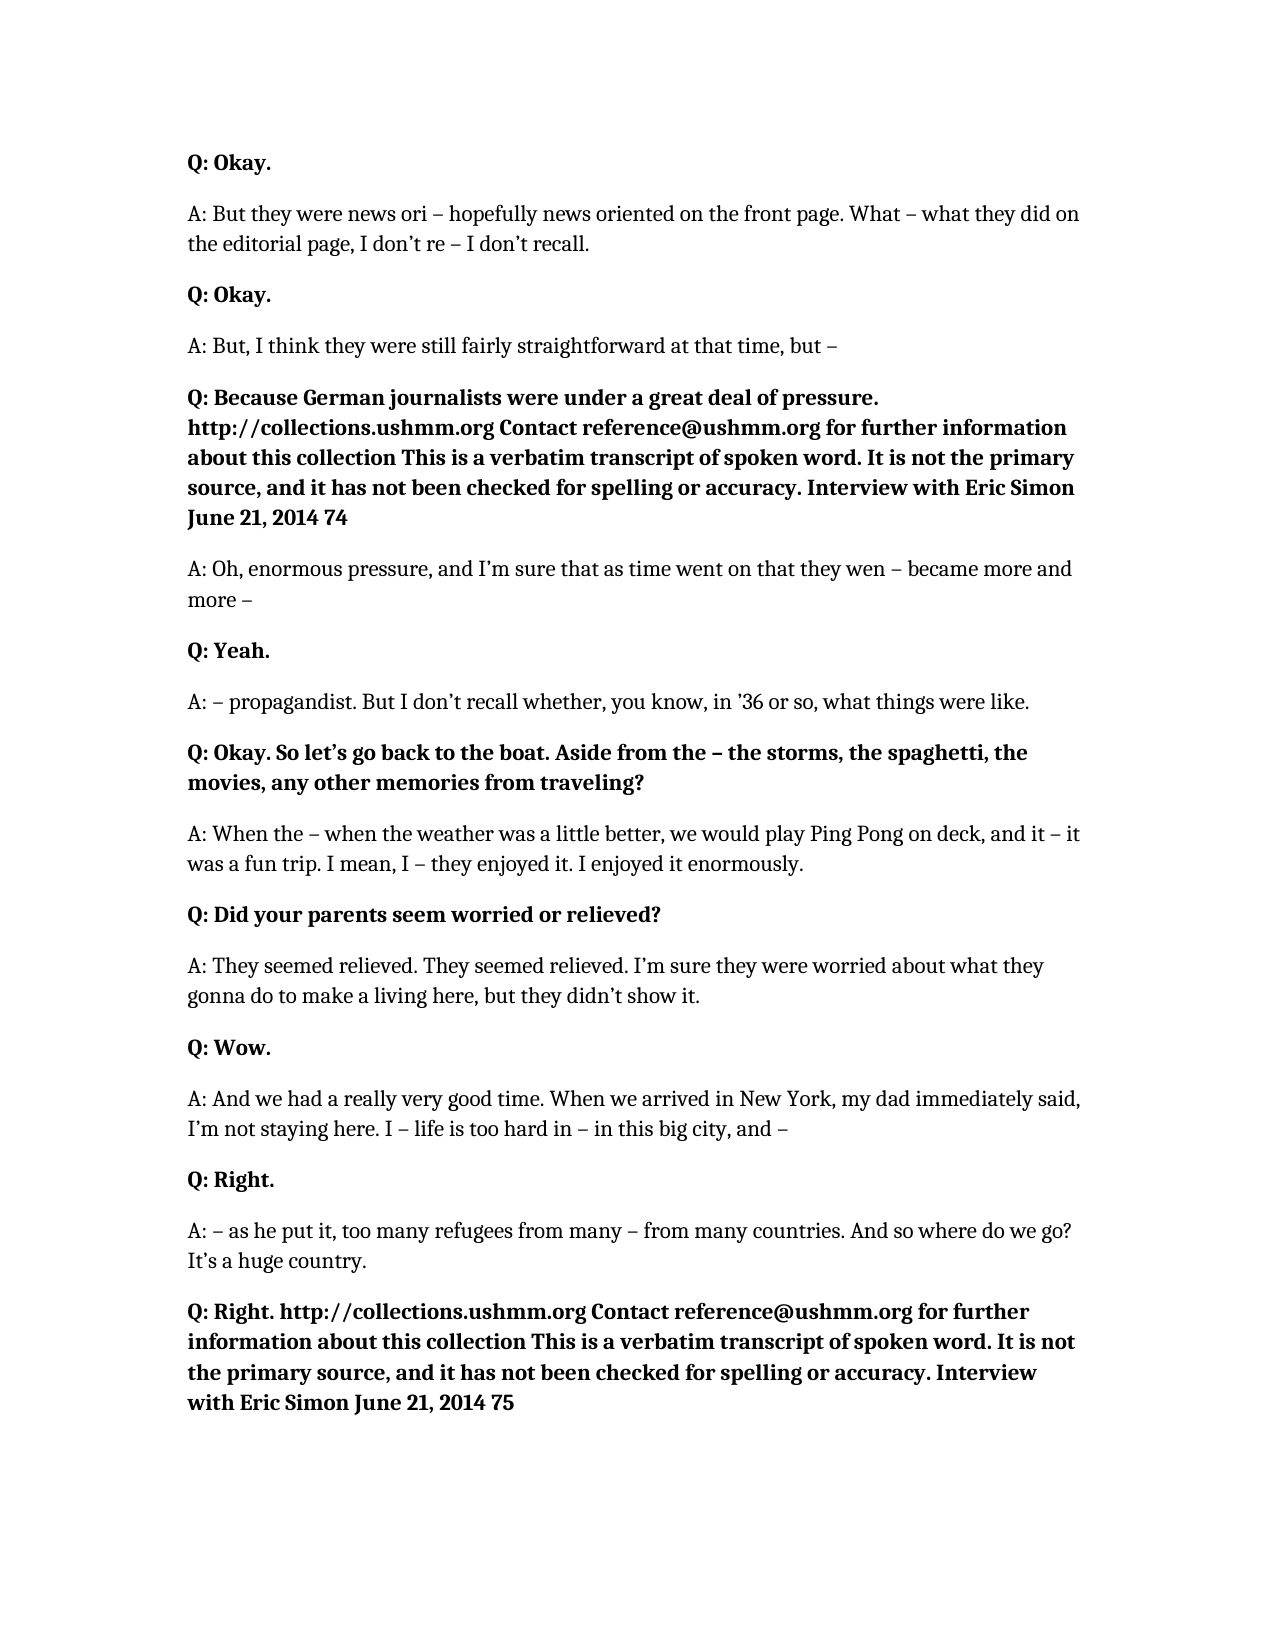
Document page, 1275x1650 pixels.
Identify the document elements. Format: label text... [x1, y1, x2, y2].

text A: They seemed relieved. They seemed relieved. I’m sure they were worried about what they gonna do to make a living here, but they didn’t show it. [187, 953, 1087, 1010]
text A: Oh, enormous pressure, and I’m sure that as time went on that they wen – became more and more – [187, 556, 1087, 613]
text Q: Okay. So let’s go back to the boat. Aside from the – the storms, the spaghetti, the movies, any other memories from traveling? [187, 739, 1087, 796]
text Q: Right. http://collections.ushmm.org Contact reference@ushmm.org for further information about this collection This is a verbatim transcript of spoken word. It is not the primary source, and it has not been checked for spelling or accuracy. Interview with Eric Simon June 21, 2014 75 [187, 1299, 1087, 1416]
text Q: Wow. [187, 1034, 1087, 1061]
text A: – propagandist. But I don’t recall whether, you know, in ’36 or so, what things were like. [187, 688, 1087, 715]
text A: But, I think they were still fairly straightforward at that time, but – [187, 333, 1087, 360]
text Q: Okay. [187, 150, 1087, 176]
text Q: Okay. [187, 282, 1087, 309]
text Q: Yeah. [187, 637, 1087, 664]
text Q: Did your parents seem worried or relieved? [187, 902, 1087, 928]
text A: But they were news ori – hopefully news oriented on the front page. What – what they did on the editorial page, I don’t re – I don’t recall. [187, 201, 1087, 258]
text A: When the – when the weather was a little better, we would play Ping Pong on deck, and it – it was a fun trip. I mean, I – they enjoyed it. I enjoyed it enormously. [187, 821, 1087, 877]
text A: And we had a really very good time. When we arrived in New York, my dad immediately said, I’m not staying here. I – life is too hard in – in this big city, and – [187, 1085, 1087, 1142]
text Q: Right. [187, 1167, 1087, 1193]
text A: – as he put it, too many refugees from many – from many countries. And so where do we go? It’s a huge country. [187, 1218, 1087, 1274]
text Q: Because German journalists were under a great deal of pressure. http://collections.ushmm.org Contact reference@ushmm.org for further information about this collection This is a verbatim transcript of spoken word. It is not the primary source, and it has not been checked for spelling or accuracy. Interview with Eric Simon June 21, 2014 74 [187, 384, 1087, 532]
